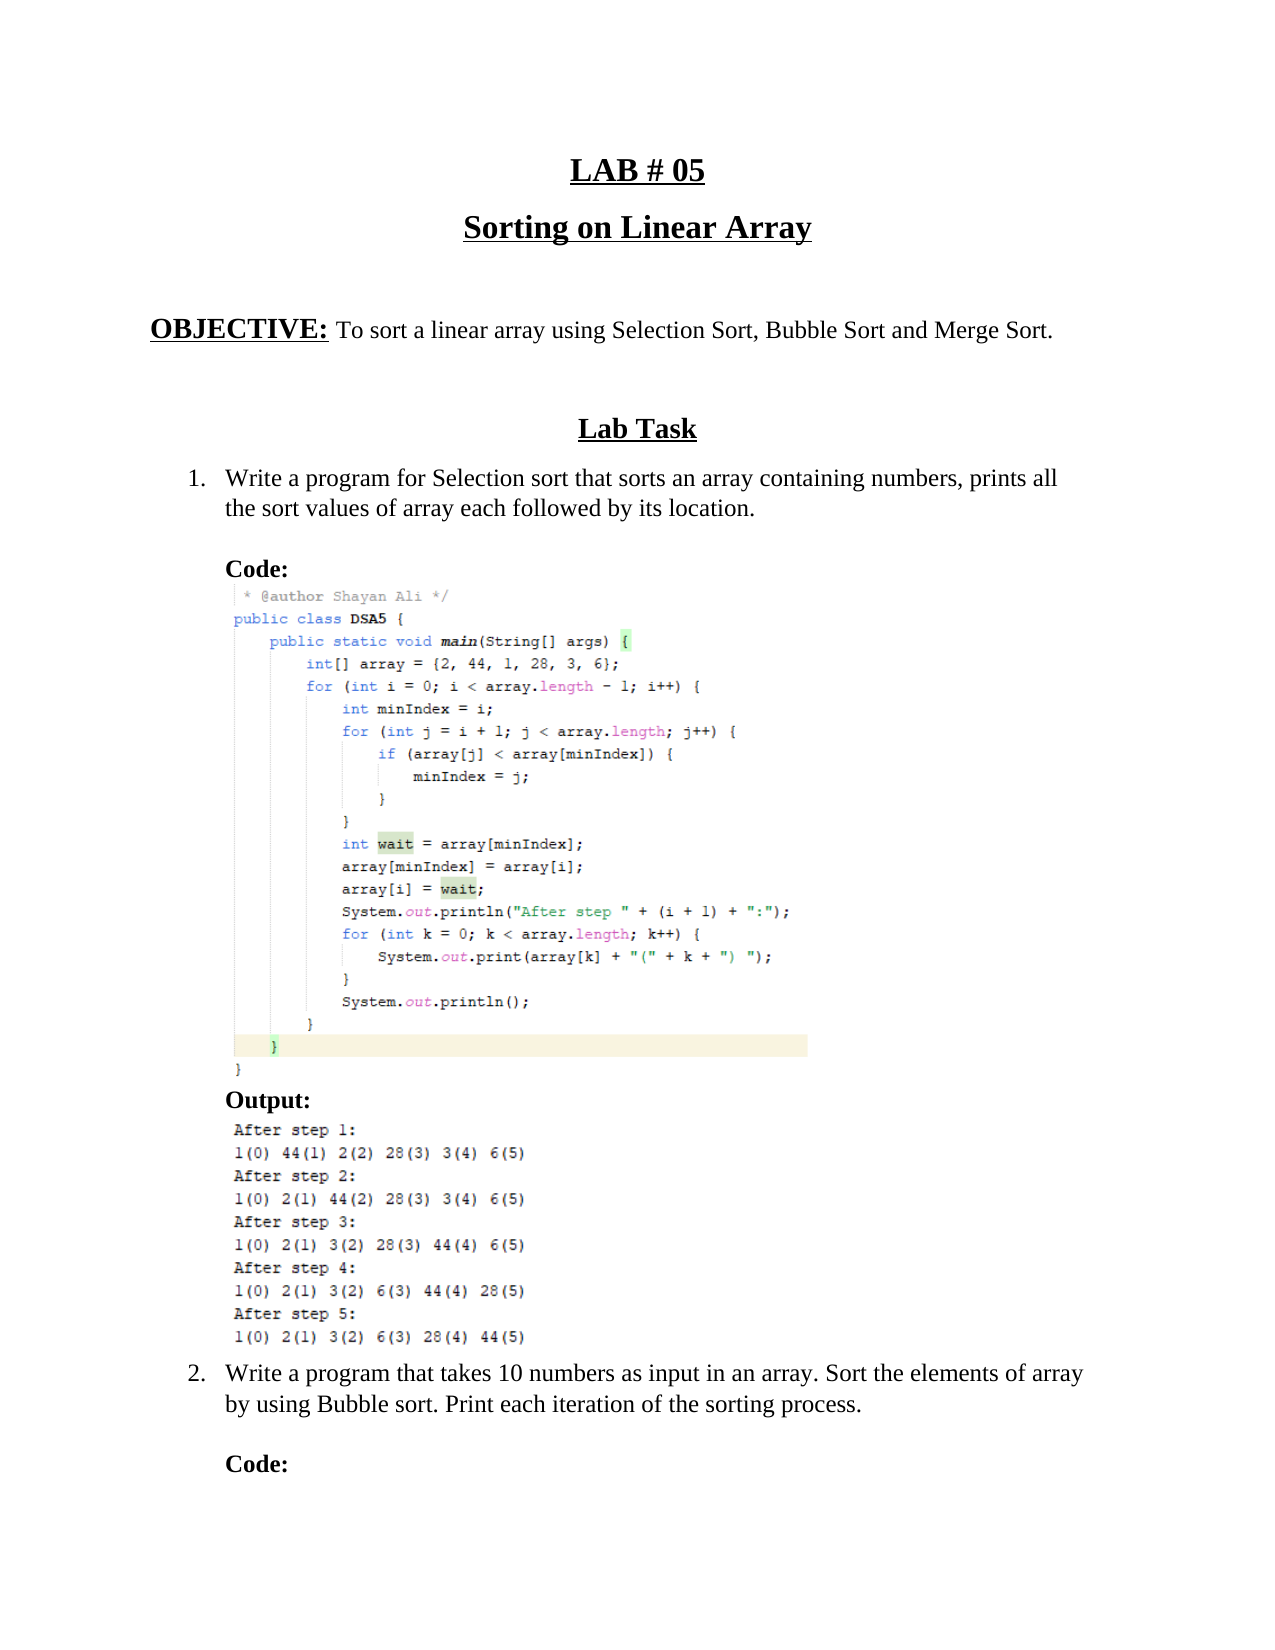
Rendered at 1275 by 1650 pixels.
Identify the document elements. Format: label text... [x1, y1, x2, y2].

text Lab Task [150, 411, 1125, 444]
picture [225, 584, 808, 1084]
list Code: [225, 1449, 1125, 1478]
list Output: [225, 1085, 1125, 1114]
list Write a program for Selection sort that sorts an array containing numbers, prints all [187, 463, 1125, 492]
text OBJECTIVE: To sort a linear array using Selection Sort, Bubble Sort and Merge Sort. [150, 312, 1125, 345]
picture [225, 1115, 664, 1357]
list by using Bubble sort. Print each iteration of the sorting process. [225, 1389, 1125, 1417]
list Code: [225, 554, 1125, 583]
list the sort values of array each followed by its location. [225, 493, 1125, 522]
list Write a program that takes 10 numbers as input in an array. Sort the elements of array [187, 1358, 1125, 1387]
text Sorting on Linear Array [150, 207, 1125, 246]
text LAB # 05 [150, 150, 1125, 188]
